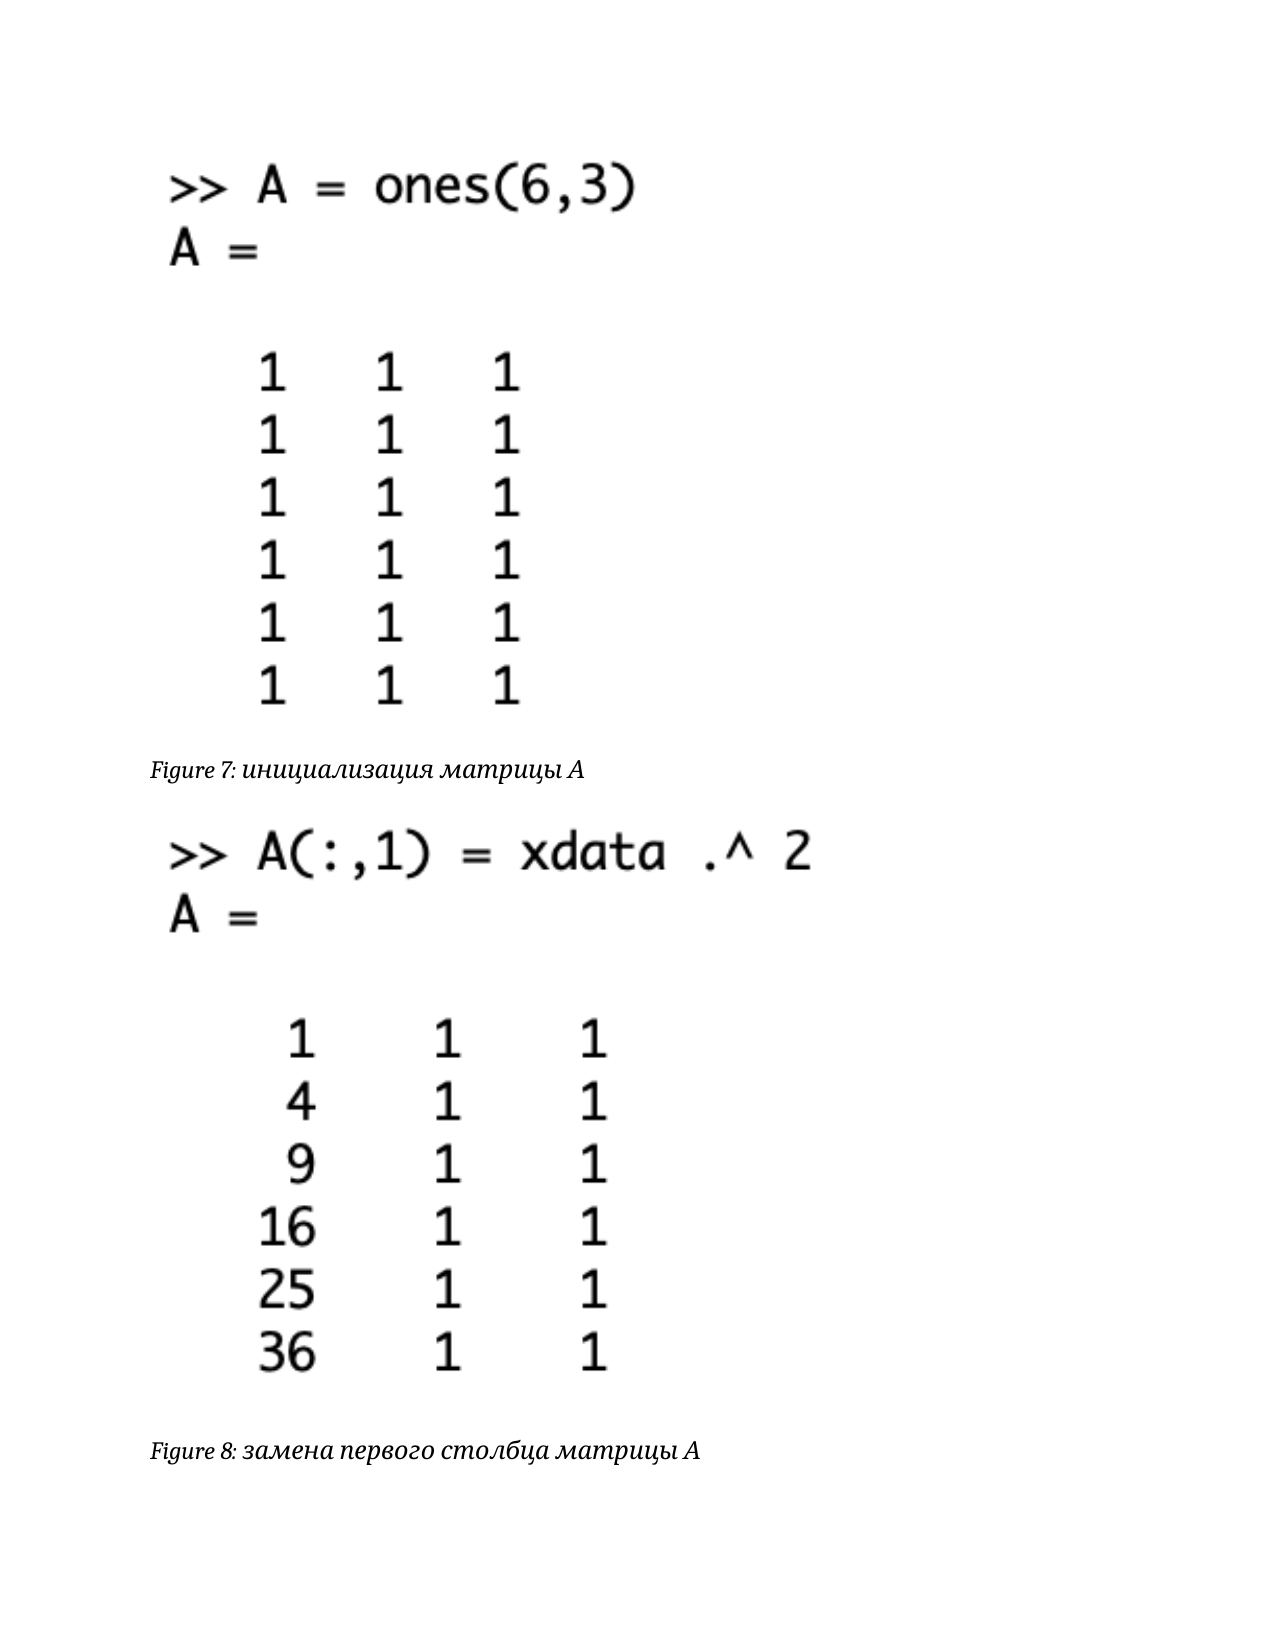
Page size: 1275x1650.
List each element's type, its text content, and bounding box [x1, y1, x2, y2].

picture [168, 797, 846, 1417]
text Figure 8: замена первого столбца матрицы А [150, 1437, 1125, 1466]
picture [168, 150, 690, 736]
text Figure 7: инициализация матрицы А [150, 756, 1125, 785]
